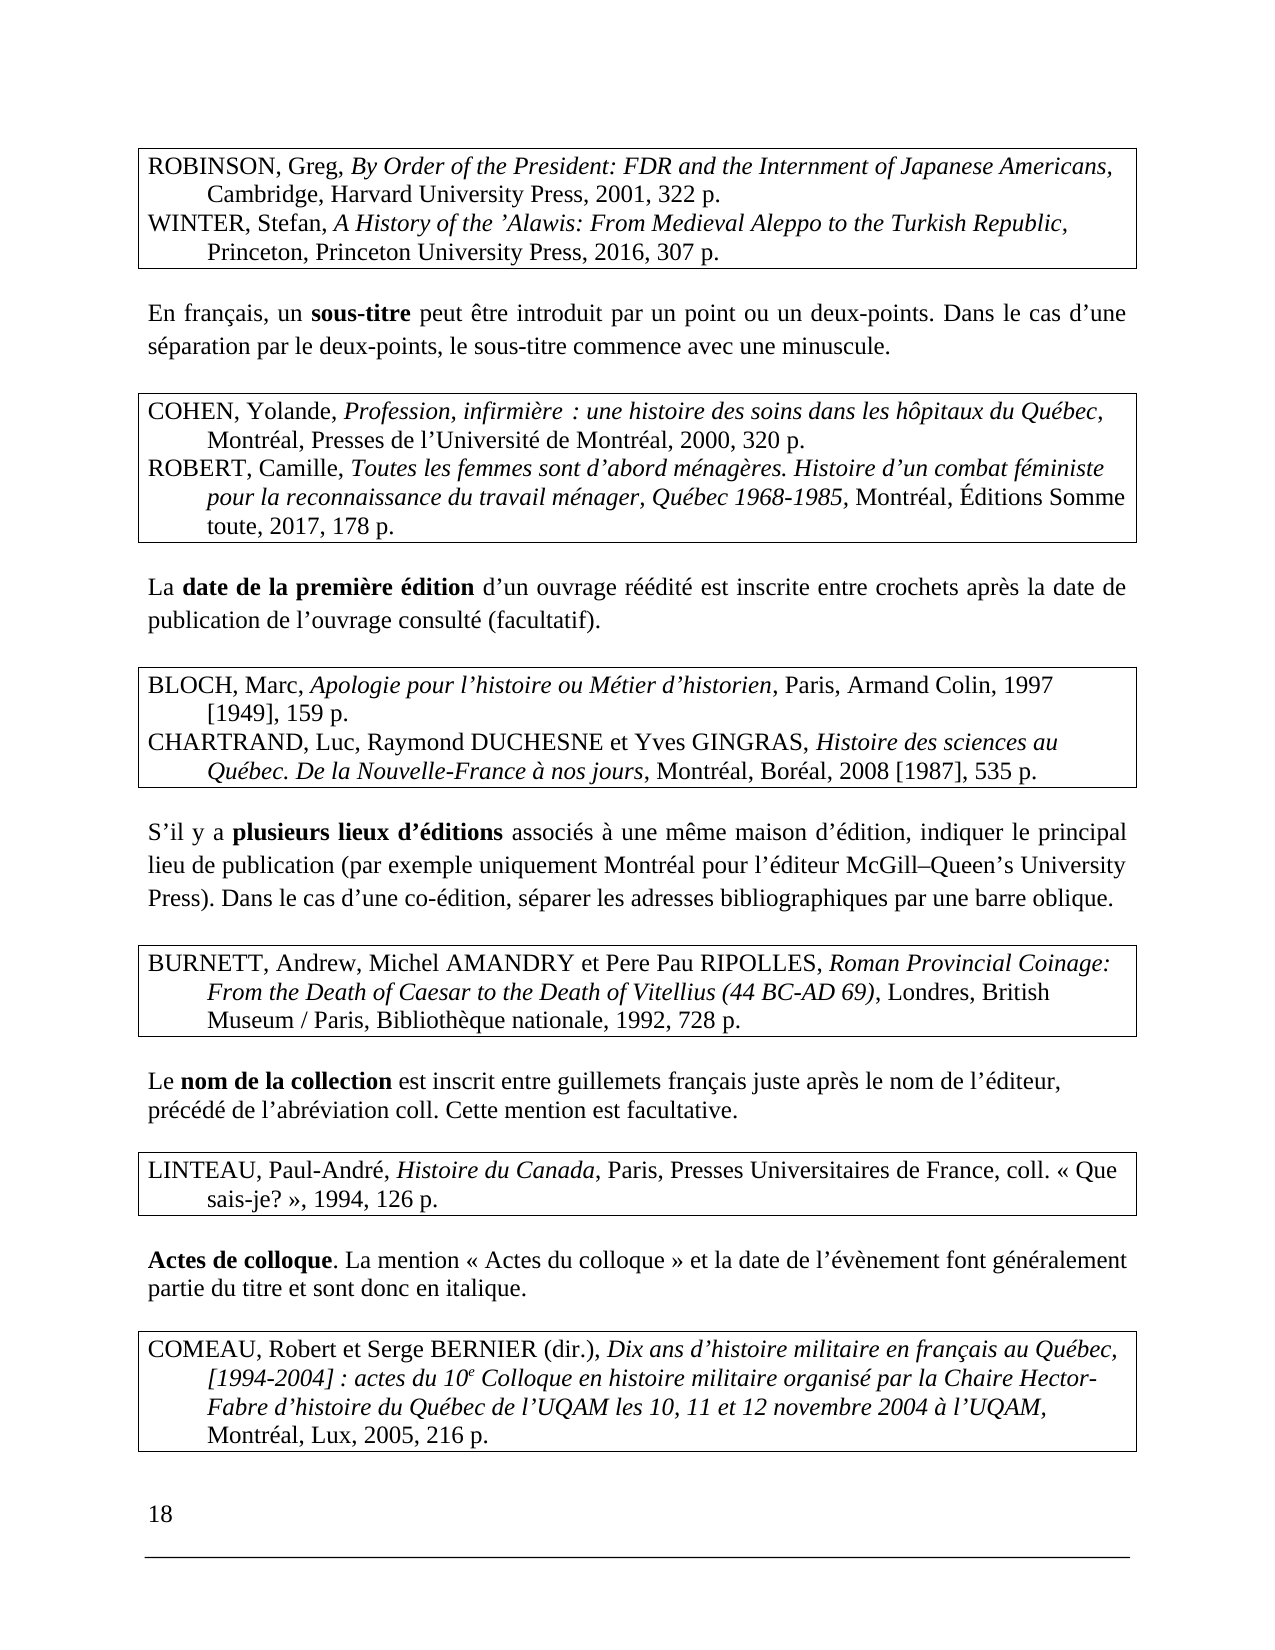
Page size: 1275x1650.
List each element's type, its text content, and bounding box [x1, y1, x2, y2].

text La date de la première édition d’un ouvrage réédité est inscrite entre crochets après la date de publication de l’ouvrage consulté (facultatif). [148, 572, 1127, 634]
text En français, un sous-titre peut être introduit par un point ou un deux-points. Dans le cas d’une séparation par le deux-points, le sous-titre commence avec une minuscule. [148, 298, 1127, 360]
text BURNETT, Andrew, Michel AMANDRY et Pere Pau RIPOLLES, Roman Provincial Coinage: From the Death of Caesar to the Death of Vitellius (44 BC-AD 69), Londres, British Museum / Paris, Bibliothèque nationale, 1992, 728 p. [139, 946, 1136, 1036]
text BLOCH, Marc, Apologie pour l’histoire ou Métier d’historien, Paris, Armand Colin, 1997 [1949], 159 p. [139, 668, 1136, 724]
text Actes de colloque. La mention « Actes du colloque » et la date de l’évènement font généralement partie du titre et sont donc en italique. [148, 1245, 1127, 1302]
text Le nom de la collection est inscrit entre guillemets français juste après le nom de l’éditeur, précédé de l’abréviation coll. Cette mention est facultative. [148, 1066, 1127, 1123]
text COMEAU, Robert et Serge BERNIER (dir.), Dix ans d’histoire militaire en français au Québec, [1994-2004] : actes du 10e Colloque en histoire militaire organisé par la Chaire Hector-Fabre d’histoire du Québec de l’UQAM les 10, 11 et 12 novembre 2004 à l’UQAM, Montréal, Lux, 2005, 216 p. [139, 1332, 1136, 1451]
text ROBINSON, Greg, By Order of the President: FDR and the Internment of Japanese Americans, Cambridge, Harvard University Press, 2001, 322 p. [139, 149, 1136, 205]
text LINTEAU, Paul-André, Histoire du Canada, Paris, Presses Universitaires de France, coll. « Que sais-je? », 1994, 126 p. [139, 1153, 1136, 1215]
text CHARTRAND, Luc, Raymond DUCHESNE et Yves GINGRAS, Histoire des sciences au Québec. De la Nouvelle-France à nos jours, Montréal, Boréal, 2008 [1987], 535 p. [139, 724, 1136, 787]
text ROBERT, Camille, Toutes les femmes sont d’abord ménagères. Histoire d’un combat féministe pour la reconnaissance du travail ménager, Québec 1968-1985, Montréal, Éditions Somme toute, 2017, 178 p. [139, 450, 1136, 542]
text COHEN, Yolande, Profession, infirmière : une histoire des soins dans les hôpitaux du Québec, Montréal, Presses de l’Université de Montréal, 2000, 320 p. [139, 394, 1136, 450]
text WINTER, Stefan, A History of the ’Alawis: From Medieval Aleppo to the Turkish Republic, Princeton, Princeton University Press, 2016, 307 p. [139, 205, 1136, 268]
text S’il y a plusieurs lieux d’éditions associés à une même maison d’édition, indiquer le principal lieu de publication (par exemple uniquement Montréal pour l’éditeur McGill–Queen’s University Press). Dans le cas d’une co-édition, séparer les adresses bibliographiques par une barre oblique. [148, 817, 1127, 912]
